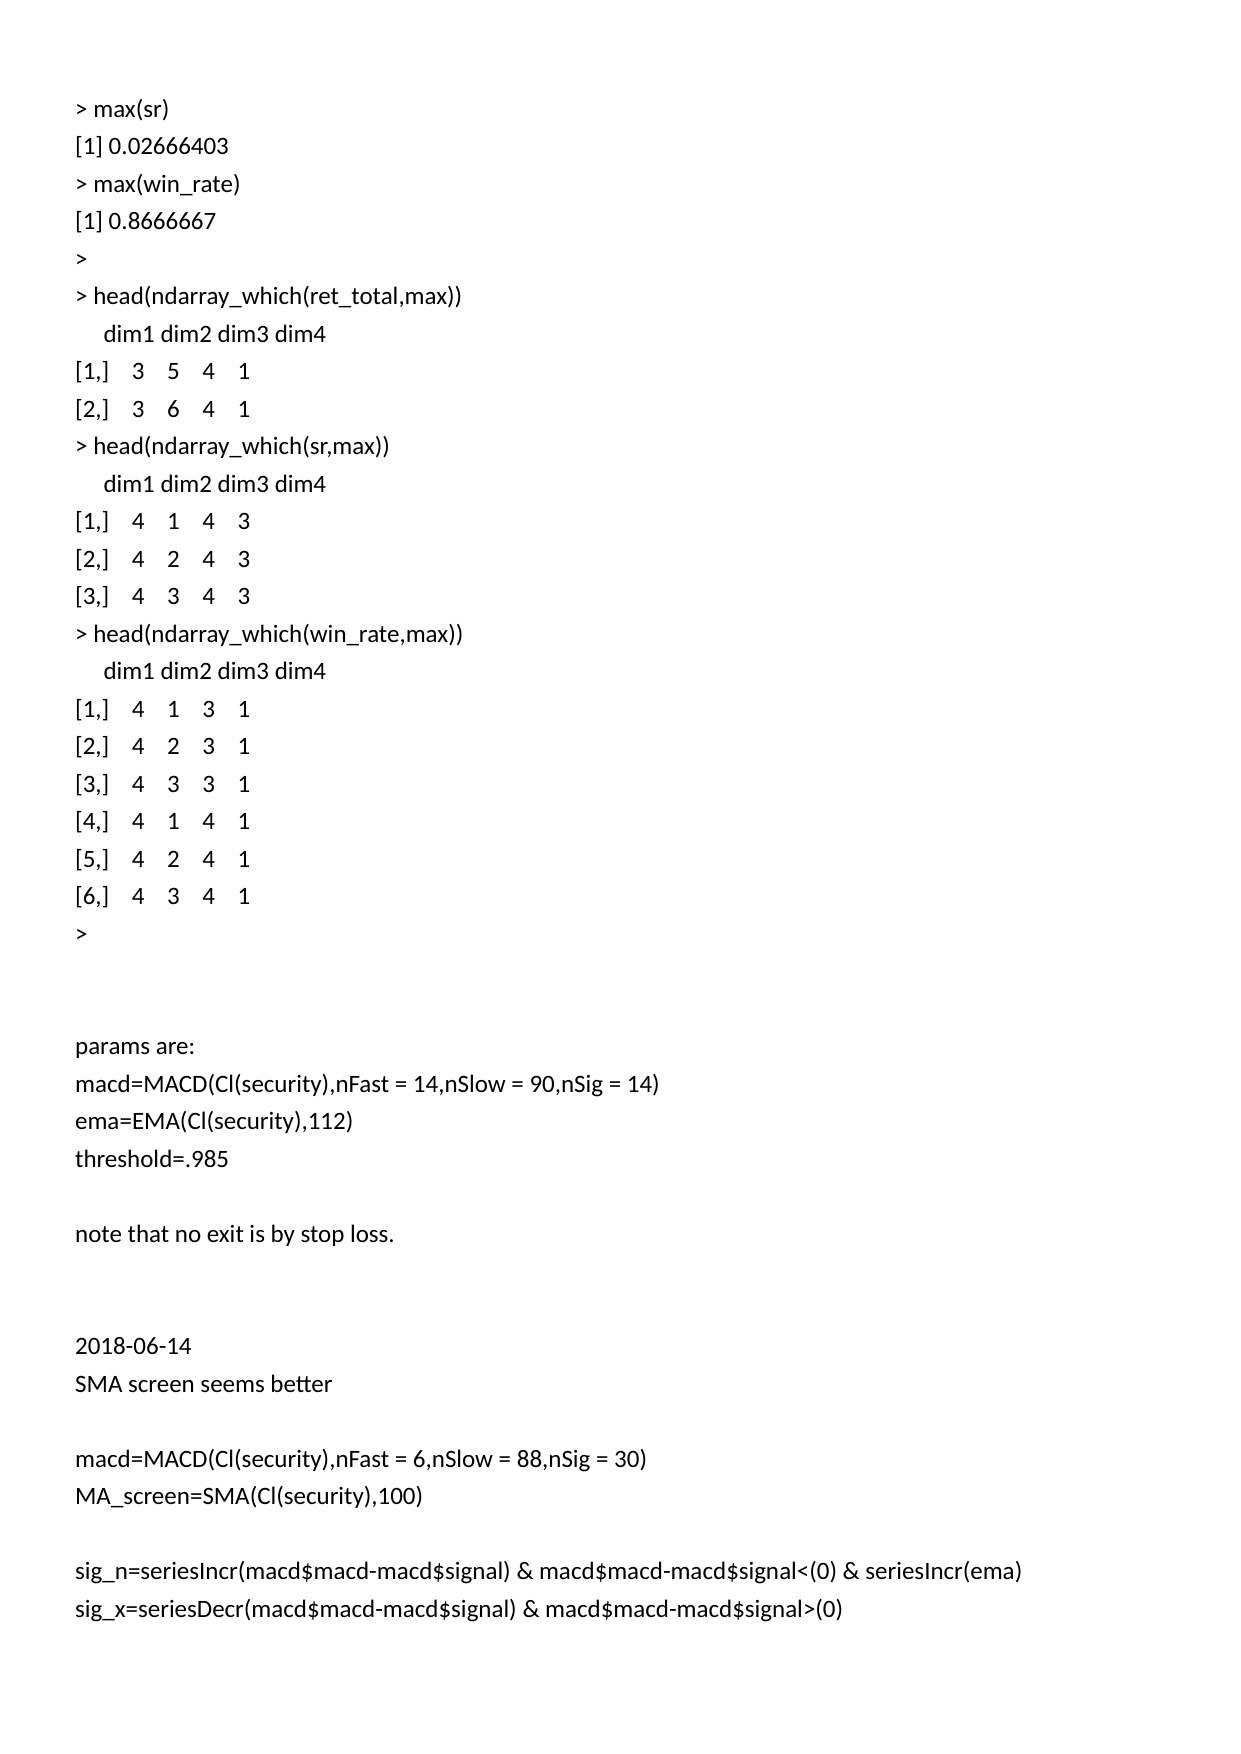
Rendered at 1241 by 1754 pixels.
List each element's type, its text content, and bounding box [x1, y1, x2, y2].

text [5,] 4 2 4 1 [75, 839, 1165, 877]
text sig_n=seriesIncr(macd$macd-macd$signal) & macd$macd-macd$signal<(0) & seriesIncr(ema) [75, 1552, 1165, 1589]
text [1] 0.8666667 [75, 202, 1165, 239]
text SMA screen seems better [75, 1364, 1165, 1402]
text > [75, 914, 1165, 952]
text [2,] 4 2 3 1 [75, 727, 1165, 764]
text [3,] 4 3 3 1 [75, 764, 1165, 802]
text note that no exit is by stop loss. [75, 1214, 1165, 1252]
text dim1 dim2 dim3 dim4 [75, 464, 1165, 502]
text [4,] 4 1 4 1 [75, 802, 1165, 839]
text sig_x=seriesDecr(macd$macd-macd$signal) & macd$macd-macd$signal>(0) [75, 1589, 1165, 1627]
text macd=MACD(Cl(security),nFast = 14,nSlow = 90,nSig = 14) [75, 1064, 1165, 1102]
text [6,] 4 3 4 1 [75, 877, 1165, 914]
text MA_screen=SMA(Cl(security),100) [75, 1477, 1165, 1514]
text dim1 dim2 dim3 dim4 [75, 652, 1165, 689]
text [2,] 4 2 4 3 [75, 539, 1165, 577]
text ema=EMA(Cl(security),112) [75, 1102, 1165, 1139]
text [2,] 3 6 4 1 [75, 389, 1165, 427]
text threshold=.985 [75, 1139, 1165, 1177]
text > max(sr) [75, 89, 1165, 127]
text [3,] 4 3 4 3 [75, 577, 1165, 614]
text > max(win_rate) [75, 164, 1165, 202]
text > head(ndarray_which(ret_total,max)) [75, 277, 1165, 314]
text dim1 dim2 dim3 dim4 [75, 314, 1165, 352]
text [1,] 3 5 4 1 [75, 352, 1165, 389]
text params are: [75, 1027, 1165, 1064]
text [1,] 4 1 4 3 [75, 502, 1165, 539]
text [1,] 4 1 3 1 [75, 689, 1165, 727]
text 2018-06-14 [75, 1327, 1165, 1364]
text macd=MACD(Cl(security),nFast = 6,nSlow = 88,nSig = 30) [75, 1439, 1165, 1477]
text > [75, 239, 1165, 277]
text > head(ndarray_which(win_rate,max)) [75, 614, 1165, 652]
text > head(ndarray_which(sr,max)) [75, 427, 1165, 464]
text [1] 0.02666403 [75, 127, 1165, 164]
